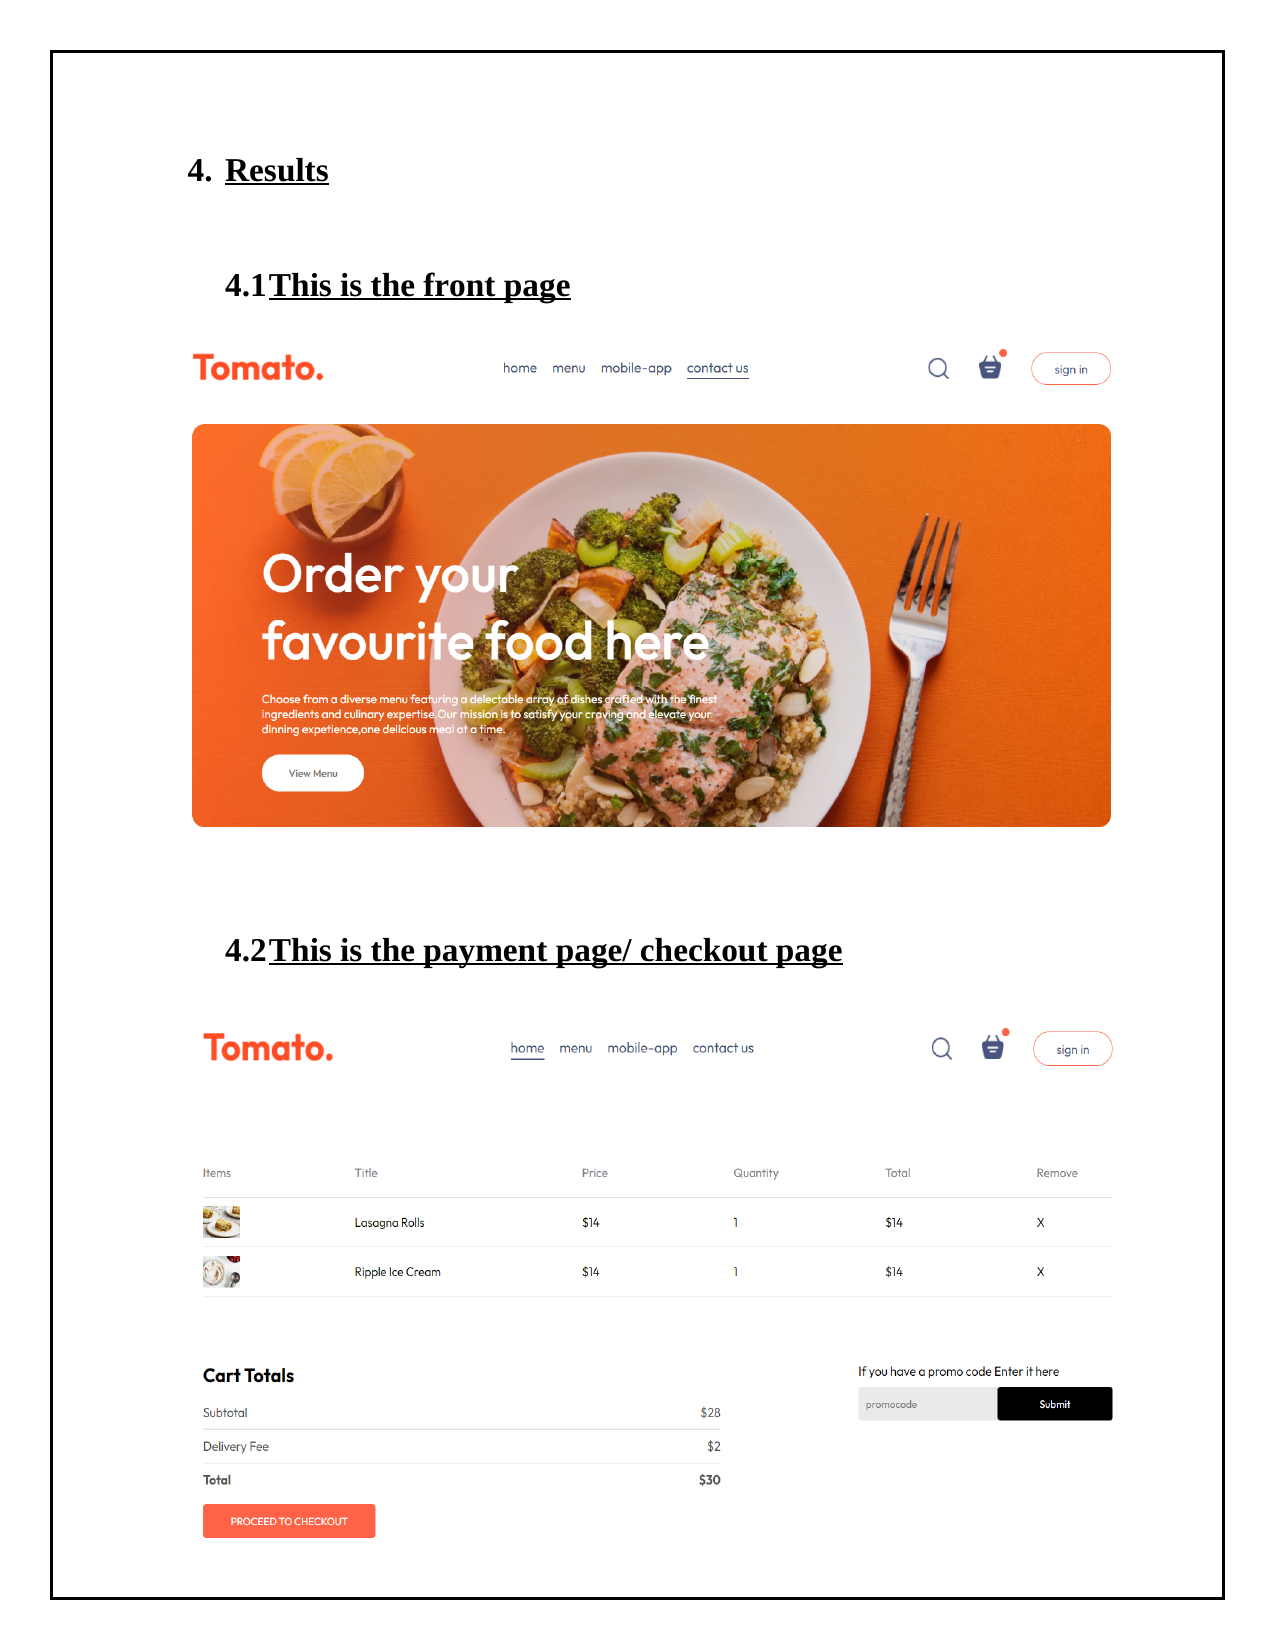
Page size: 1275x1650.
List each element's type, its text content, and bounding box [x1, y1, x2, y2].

picture [181, 567, 1125, 1063]
picture [195, 1247, 1125, 1650]
list Results [187, 375, 1125, 413]
list This is the front page [225, 490, 1125, 528]
text By adopting these design principles and methodologies, Tomato aims to create a robust and reliable platform that delivers a seamless and satisfying experience for its users, from food management to delivery. [187, 150, 1125, 262]
list This is the payment page/ checkout page [225, 1155, 1125, 1193]
